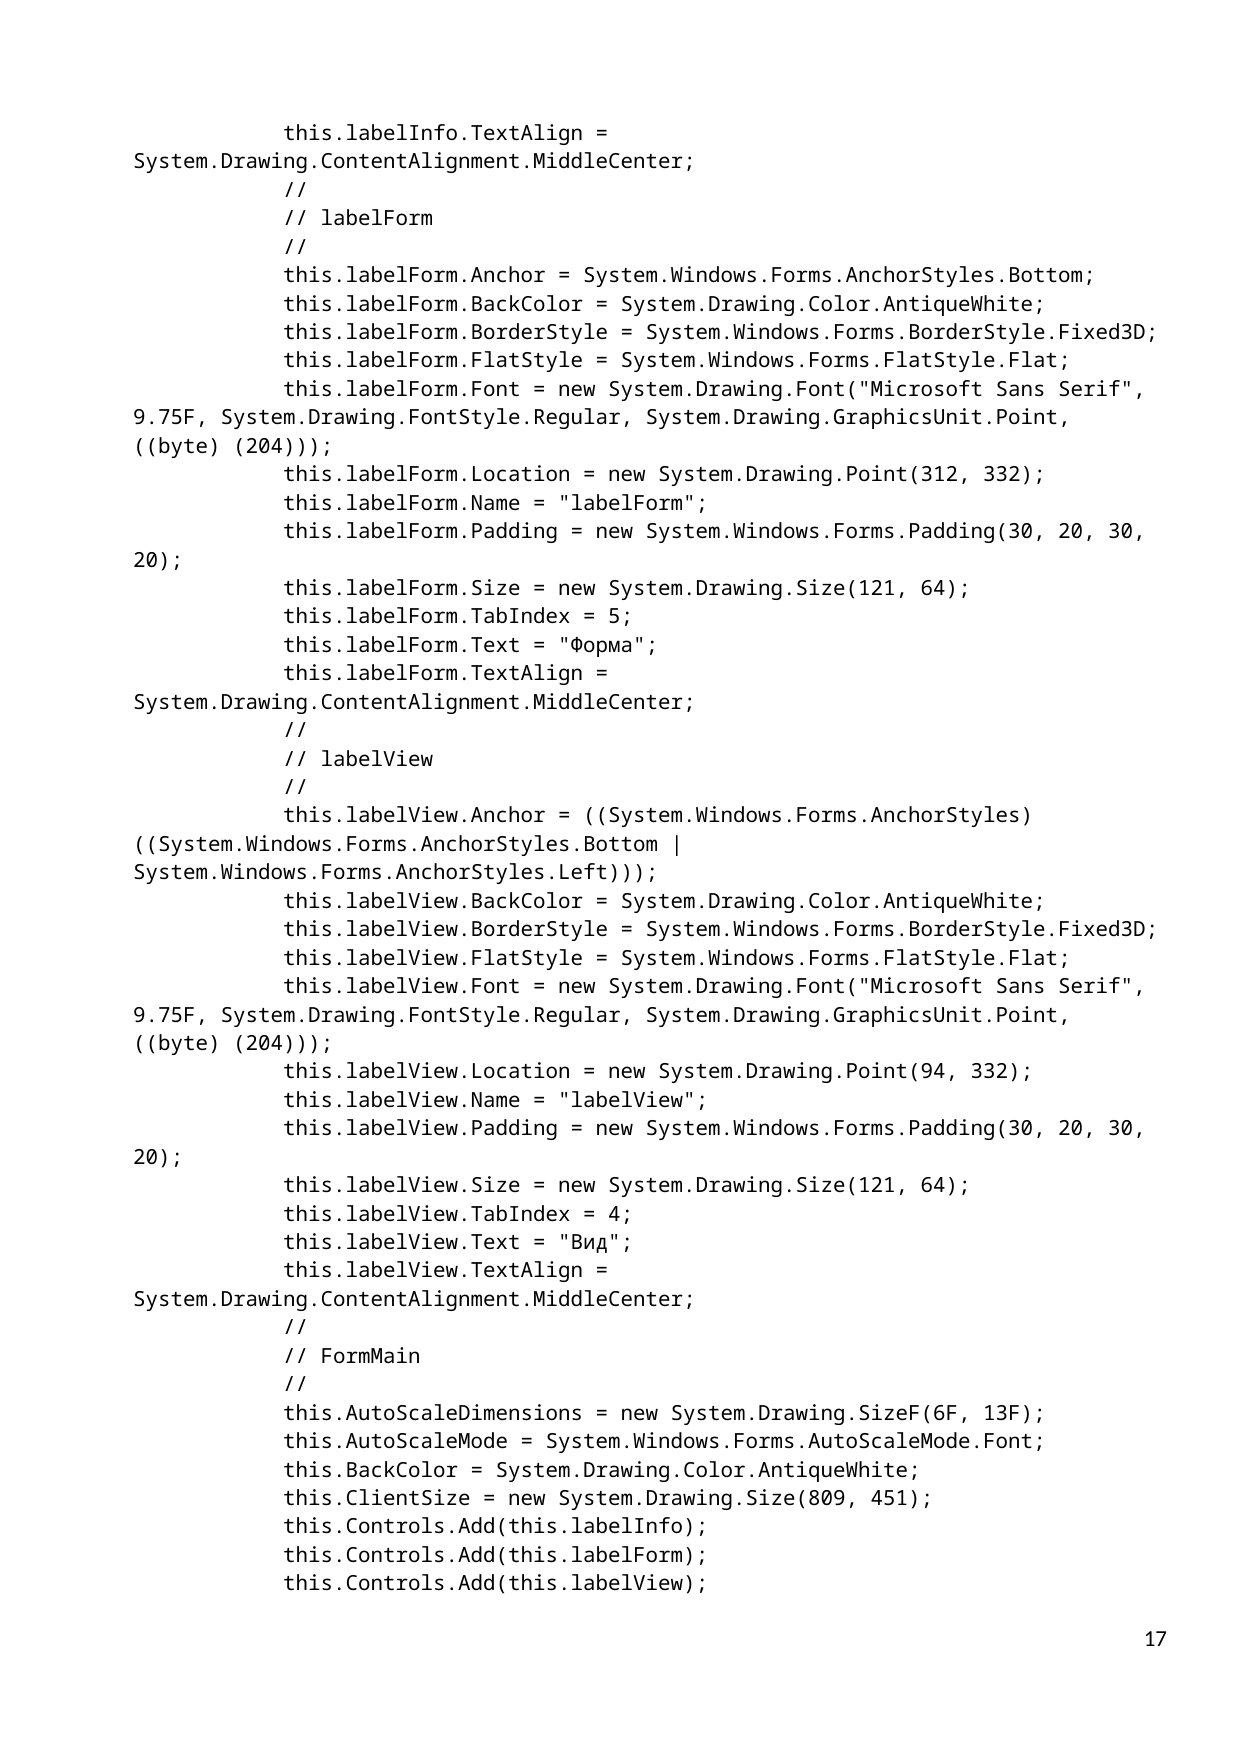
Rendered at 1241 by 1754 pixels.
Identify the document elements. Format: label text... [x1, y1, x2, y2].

text this.labelView.Anchor = ((System.Windows.Forms.AnchorStyles) ((System.Windows.Forms.AnchorStyles.Bottom | System.Windows.Forms.AnchorStyles.Left))); [133, 801, 1167, 886]
text this.labelView.BorderStyle = System.Windows.Forms.BorderStyle.Fixed3D; [133, 914, 1167, 943]
text this.labelForm.Text = "Форма"; [133, 630, 1167, 658]
text this.labelForm.BackColor = System.Drawing.Color.AntiqueWhite; [133, 289, 1167, 317]
text this.labelForm.Location = new System.Drawing.Point(312, 332); [133, 459, 1167, 488]
text this.AutoScaleDimensions = new System.Drawing.SizeF(6F, 13F); [133, 1398, 1167, 1426]
text this.labelForm.Padding = new System.Windows.Forms.Padding(30, 20, 30, 20); [133, 516, 1167, 573]
text // [133, 1369, 1167, 1398]
text this.labelInfo.TextAlign = System.Drawing.ContentAlignment.MiddleCenter; [133, 118, 1167, 175]
text this.labelForm.TextAlign = System.Drawing.ContentAlignment.MiddleCenter; [133, 658, 1167, 715]
text this.labelForm.Font = new System.Drawing.Font("Microsoft Sans Serif", 9.75F, System.Drawing.FontStyle.Regular, System.Drawing.GraphicsUnit.Point, ((byte) (204))); [133, 374, 1167, 459]
text this.labelForm.Name = "labelForm"; [133, 488, 1167, 516]
text this.labelView.Font = new System.Drawing.Font("Microsoft Sans Serif", 9.75F, System.Drawing.FontStyle.Regular, System.Drawing.GraphicsUnit.Point, ((byte) (204))); [133, 971, 1167, 1057]
text this.labelView.Size = new System.Drawing.Size(121, 64); [133, 1170, 1167, 1199]
text this.labelView.TextAlign = System.Drawing.ContentAlignment.MiddleCenter; [133, 1256, 1167, 1312]
text this.Controls.Add(this.labelInfo); [133, 1512, 1167, 1540]
text this.labelForm.BorderStyle = System.Windows.Forms.BorderStyle.Fixed3D; [133, 317, 1167, 346]
text this.Controls.Add(this.labelView); [133, 1568, 1167, 1597]
text // [133, 1312, 1167, 1341]
text this.labelView.FlatStyle = System.Windows.Forms.FlatStyle.Flat; [133, 943, 1167, 971]
text // [133, 232, 1167, 260]
text this.labelView.Padding = new System.Windows.Forms.Padding(30, 20, 30, 20); [133, 1113, 1167, 1170]
text // [133, 175, 1167, 203]
text this.labelForm.Size = new System.Drawing.Size(121, 64); [133, 573, 1167, 602]
text this.labelView.Text = "Вид"; [133, 1227, 1167, 1256]
text // FormMain [133, 1341, 1167, 1369]
text // labelView [133, 744, 1167, 772]
text this.BackColor = System.Drawing.Color.AntiqueWhite; [133, 1455, 1167, 1483]
text this.Controls.Add(this.labelForm); [133, 1540, 1167, 1568]
text this.labelForm.TabIndex = 5; [133, 602, 1167, 630]
text this.AutoScaleMode = System.Windows.Forms.AutoScaleMode.Font; [133, 1426, 1167, 1455]
text this.labelView.BackColor = System.Drawing.Color.AntiqueWhite; [133, 886, 1167, 914]
text this.labelView.TabIndex = 4; [133, 1199, 1167, 1227]
text this.labelView.Location = new System.Drawing.Point(94, 332); [133, 1057, 1167, 1085]
text this.labelForm.Anchor = System.Windows.Forms.AnchorStyles.Bottom; [133, 260, 1167, 289]
text // labelForm [133, 203, 1167, 232]
text this.ClientSize = new System.Drawing.Size(809, 451); [133, 1483, 1167, 1512]
text // [133, 772, 1167, 801]
text this.labelForm.FlatStyle = System.Windows.Forms.FlatStyle.Flat; [133, 346, 1167, 374]
text // [133, 715, 1167, 744]
text this.labelView.Name = "labelView"; [133, 1085, 1167, 1113]
